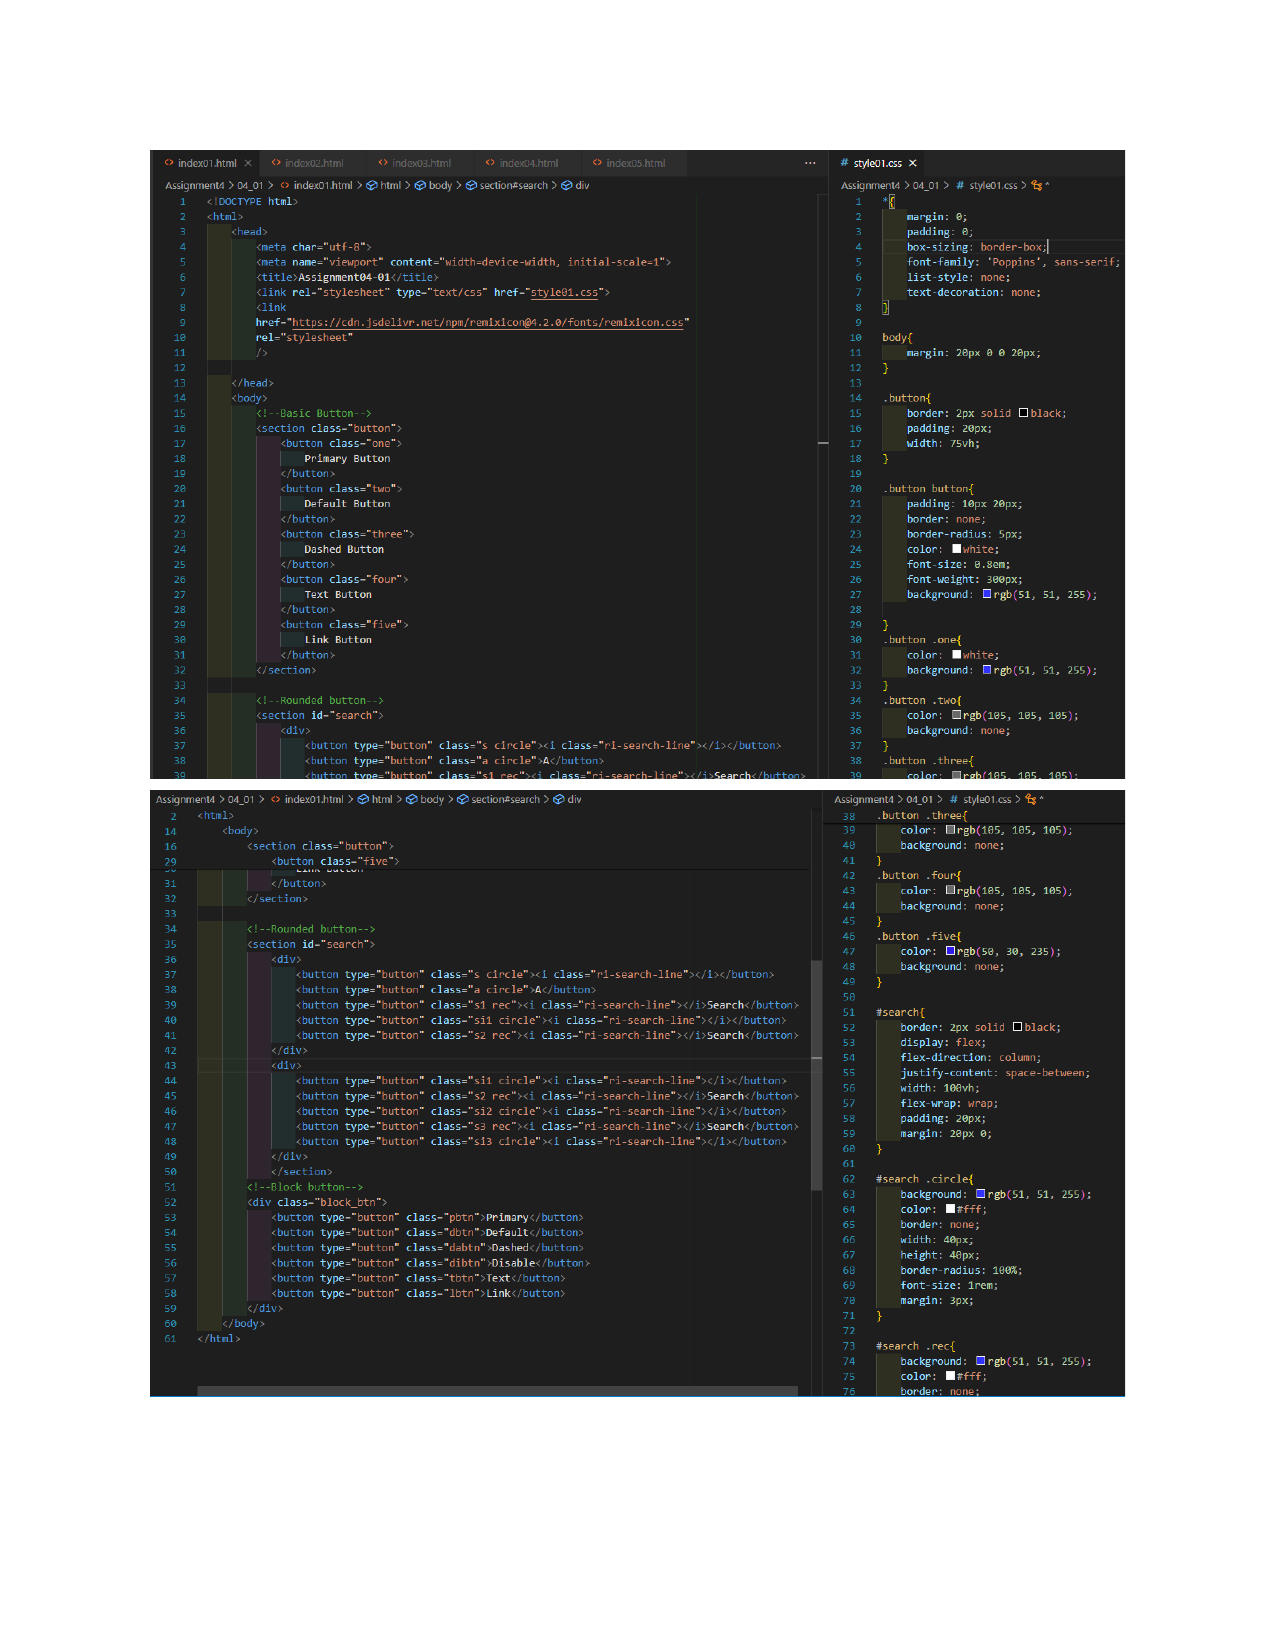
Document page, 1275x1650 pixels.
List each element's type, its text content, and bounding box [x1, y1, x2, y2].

picture [150, 790, 1125, 1397]
picture [150, 150, 1125, 779]
